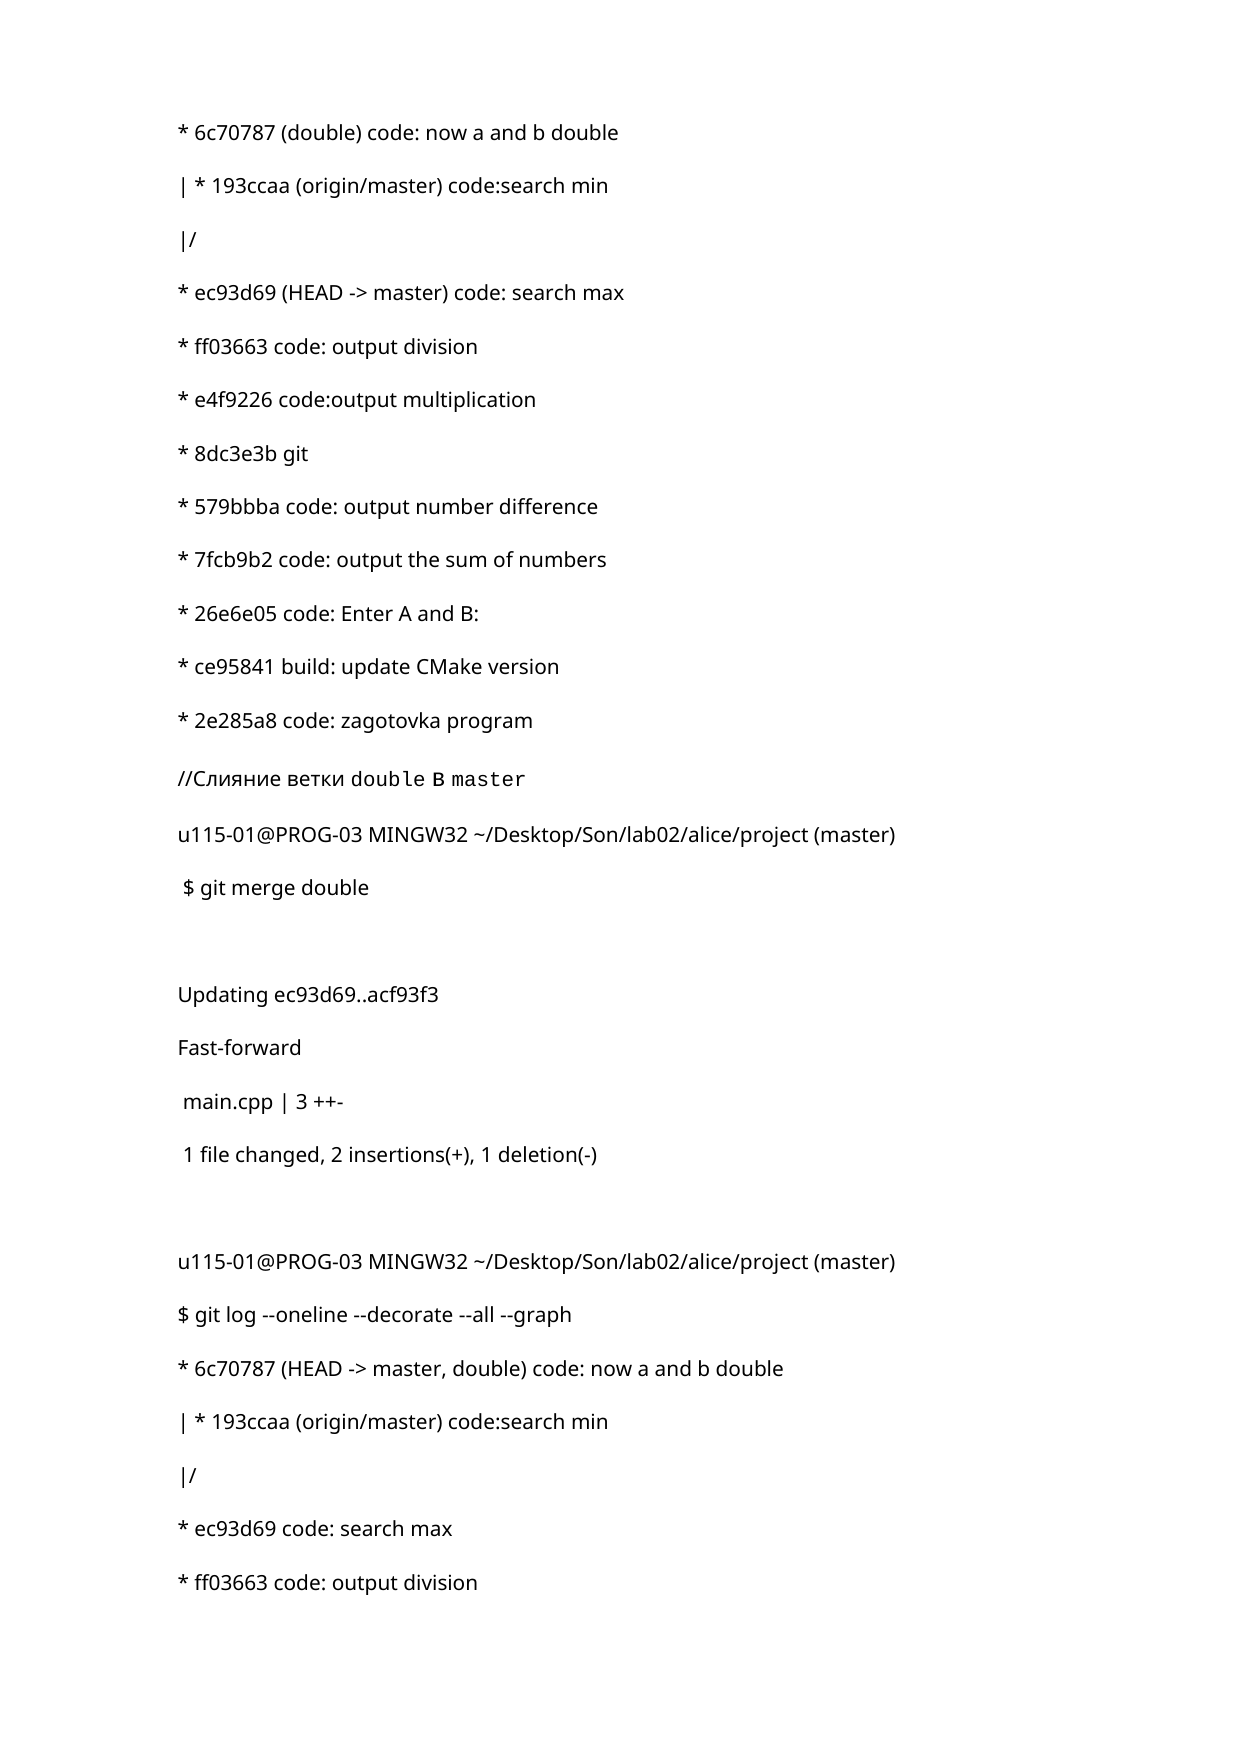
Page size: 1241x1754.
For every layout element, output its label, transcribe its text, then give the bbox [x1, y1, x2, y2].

text * e4f9226 code:output multiplication [177, 385, 1152, 414]
text * ec93d69 code: search max [177, 1514, 1152, 1543]
text 1 file changed, 2 insertions(+), 1 deletion(-) [177, 1140, 1152, 1169]
text * 7fcb9b2 code: output the sum of numbers [177, 546, 1152, 574]
text |/ [177, 225, 1152, 253]
text * ff03663 code: output division [177, 1568, 1152, 1596]
text $ git log --oneline --decorate --all --graph [177, 1301, 1152, 1329]
text | * 193ccaa (origin/master) code:search min [177, 172, 1152, 200]
text Updating ec93d69..acf93f3 [177, 980, 1152, 1008]
text Fast-forward [177, 1033, 1152, 1062]
text | * 193ccaa (origin/master) code:search min [177, 1407, 1152, 1436]
text u115-01@PROG-03 MINGW32 ~/Desktop/Son/lab02/alice/project (master) [177, 1247, 1152, 1276]
text * 26e6e05 code: Enter A and B: [177, 599, 1152, 627]
text * ce95841 build: update CMake version [177, 652, 1152, 681]
text * 6c70787 (HEAD -> master, double) code: now a and b double [177, 1354, 1152, 1382]
text $ git merge double [177, 873, 1152, 902]
text * 8dc3e3b git [177, 439, 1152, 467]
text main.cpp | 3 ++- [177, 1087, 1152, 1115]
text * 6c70787 (double) code: now a and b double [177, 118, 1152, 147]
text * ec93d69 (HEAD -> master) code: search max [177, 278, 1152, 307]
text //Слияние ветки double в master [177, 759, 1152, 794]
text u115-01@PROG-03 MINGW32 ~/Desktop/Son/lab02/alice/project (master) [177, 820, 1152, 848]
text * 579bbba code: output number difference [177, 492, 1152, 521]
text * 2e285a8 code: zagotovka program [177, 706, 1152, 734]
text * ff03663 code: output division [177, 332, 1152, 360]
text |/ [177, 1461, 1152, 1489]
